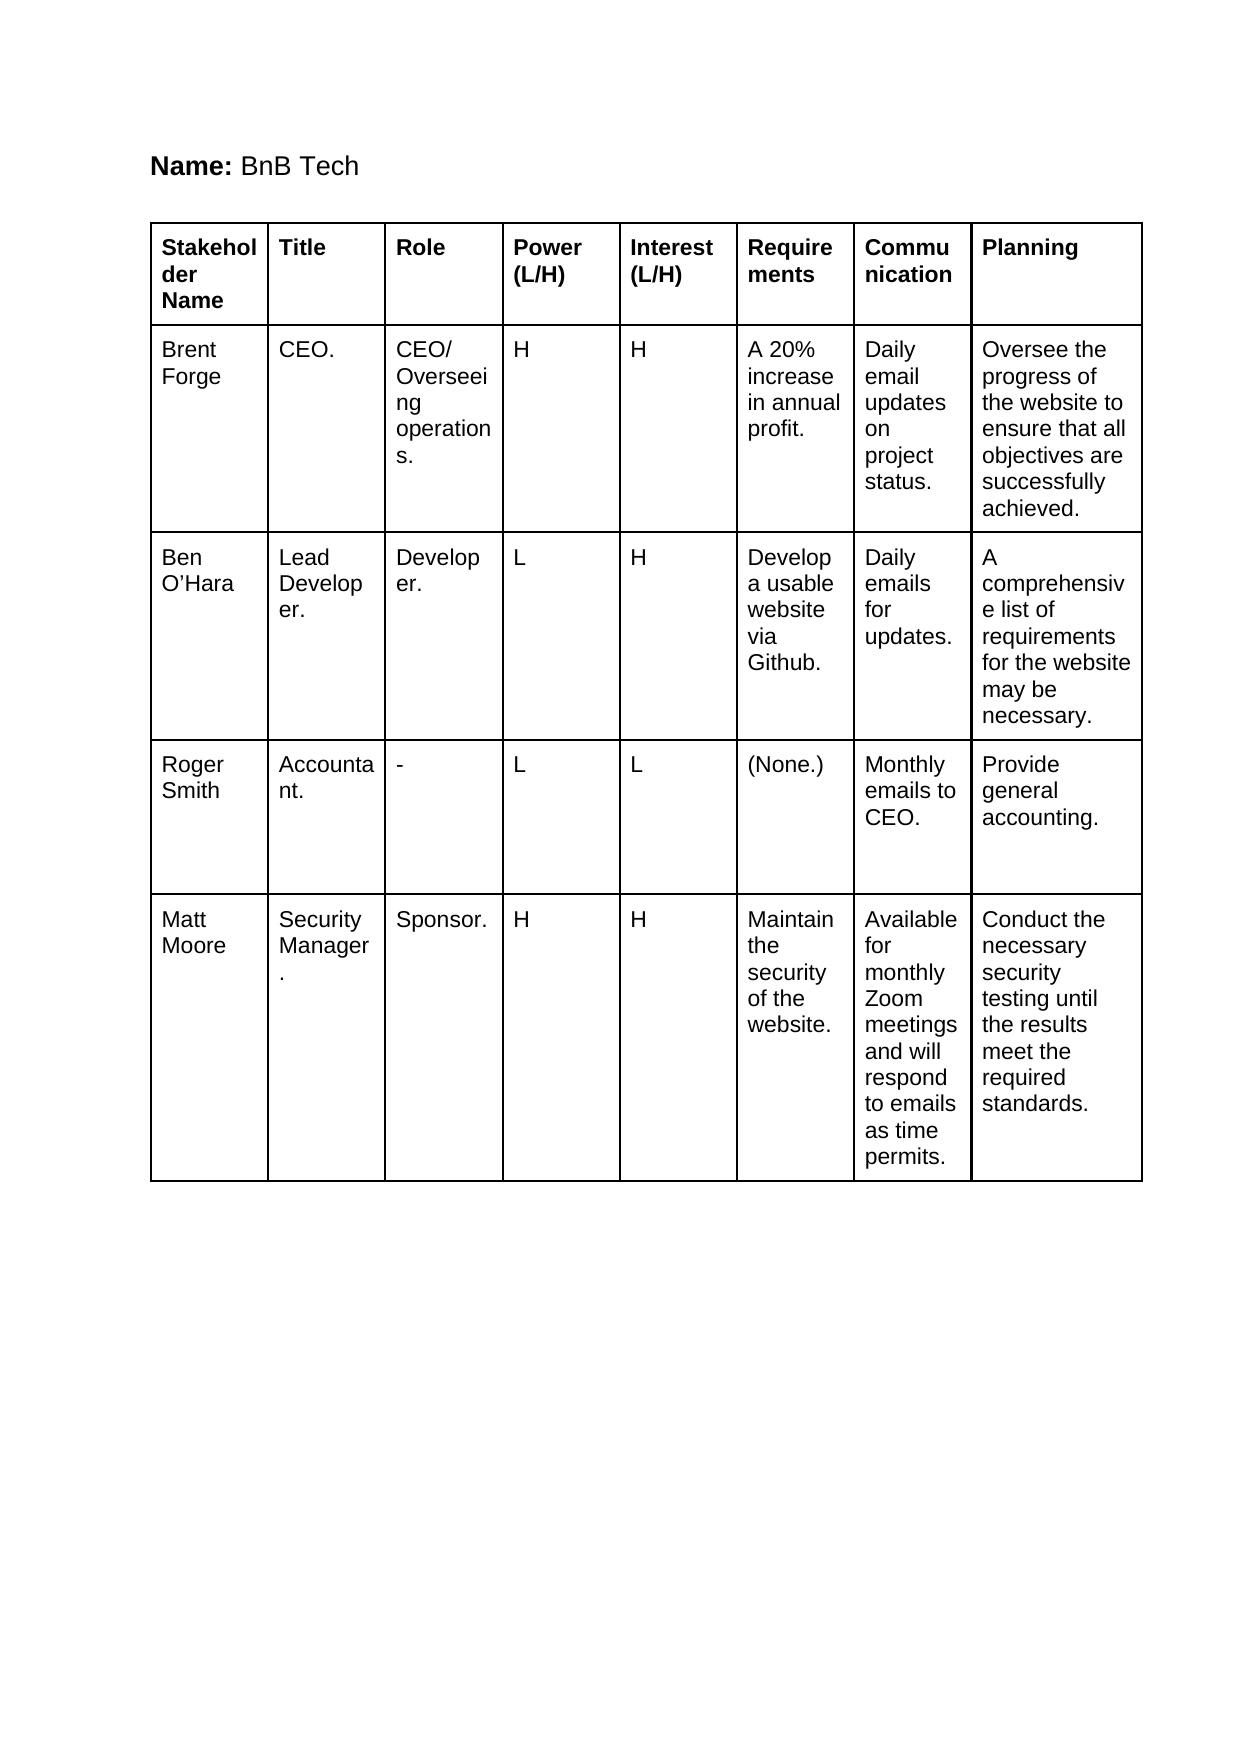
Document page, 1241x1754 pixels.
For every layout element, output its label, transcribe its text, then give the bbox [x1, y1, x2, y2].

table_header Planning [973, 224, 1141, 324]
table_cell Developer. [386, 533, 502, 739]
table_cell - [386, 741, 502, 893]
table_header Communication [855, 224, 970, 324]
table_cell CEO. [269, 326, 384, 531]
table_cell Conduct the necessary security testing until the results meet the required standards. [973, 895, 1141, 1180]
table_header Title [269, 224, 384, 324]
table_header Interest (L/H) [621, 224, 736, 324]
table_cell Provide general accounting. [973, 741, 1141, 893]
table_cell (None.) [738, 741, 853, 893]
table_cell Lead Developer. [269, 533, 384, 739]
table_cell H [621, 326, 736, 531]
table_header Requirements [738, 224, 853, 324]
table_cell A 20% increase in annual profit. [738, 326, 853, 531]
table_cell Brent Forge [152, 326, 267, 531]
table_cell Develop a usable website via Github. [738, 533, 853, 739]
table_cell H [621, 895, 736, 1180]
table_header Stakeholder Name [152, 224, 267, 324]
table_cell L [621, 741, 736, 893]
table_cell L [504, 741, 619, 893]
table_cell Monthly emails to CEO. [855, 741, 970, 893]
table_header Power (L/H) [504, 224, 619, 324]
table_cell Daily emails for updates. [855, 533, 970, 739]
table_cell H [621, 533, 736, 739]
table_cell Ben O’Hara [152, 533, 267, 739]
table_cell L [504, 533, 619, 739]
table_cell Maintain the security of the website. [738, 895, 853, 1180]
text Name: BnB Tech [150, 150, 1090, 181]
table_cell Roger Smith [152, 741, 267, 893]
table_cell CEO/Overseeing operations. [386, 326, 502, 531]
table_cell A comprehensive list of requirements for the website may be necessary. [973, 533, 1141, 739]
table_cell Sponsor. [386, 895, 502, 1180]
table_cell Available for monthly Zoom meetings and will respond to emails as time permits. [855, 895, 970, 1180]
table_cell Daily email updates on project status. [855, 326, 970, 531]
table_cell Matt Moore [152, 895, 267, 1180]
table_header Role [386, 224, 502, 324]
table_cell H [504, 326, 619, 531]
table_cell Accountant. [269, 741, 384, 893]
table_cell Security Manager. [269, 895, 384, 1180]
table_cell Oversee the progress of the website to ensure that all objectives are successfully achieved. [973, 326, 1141, 531]
table_cell H [504, 895, 619, 1180]
